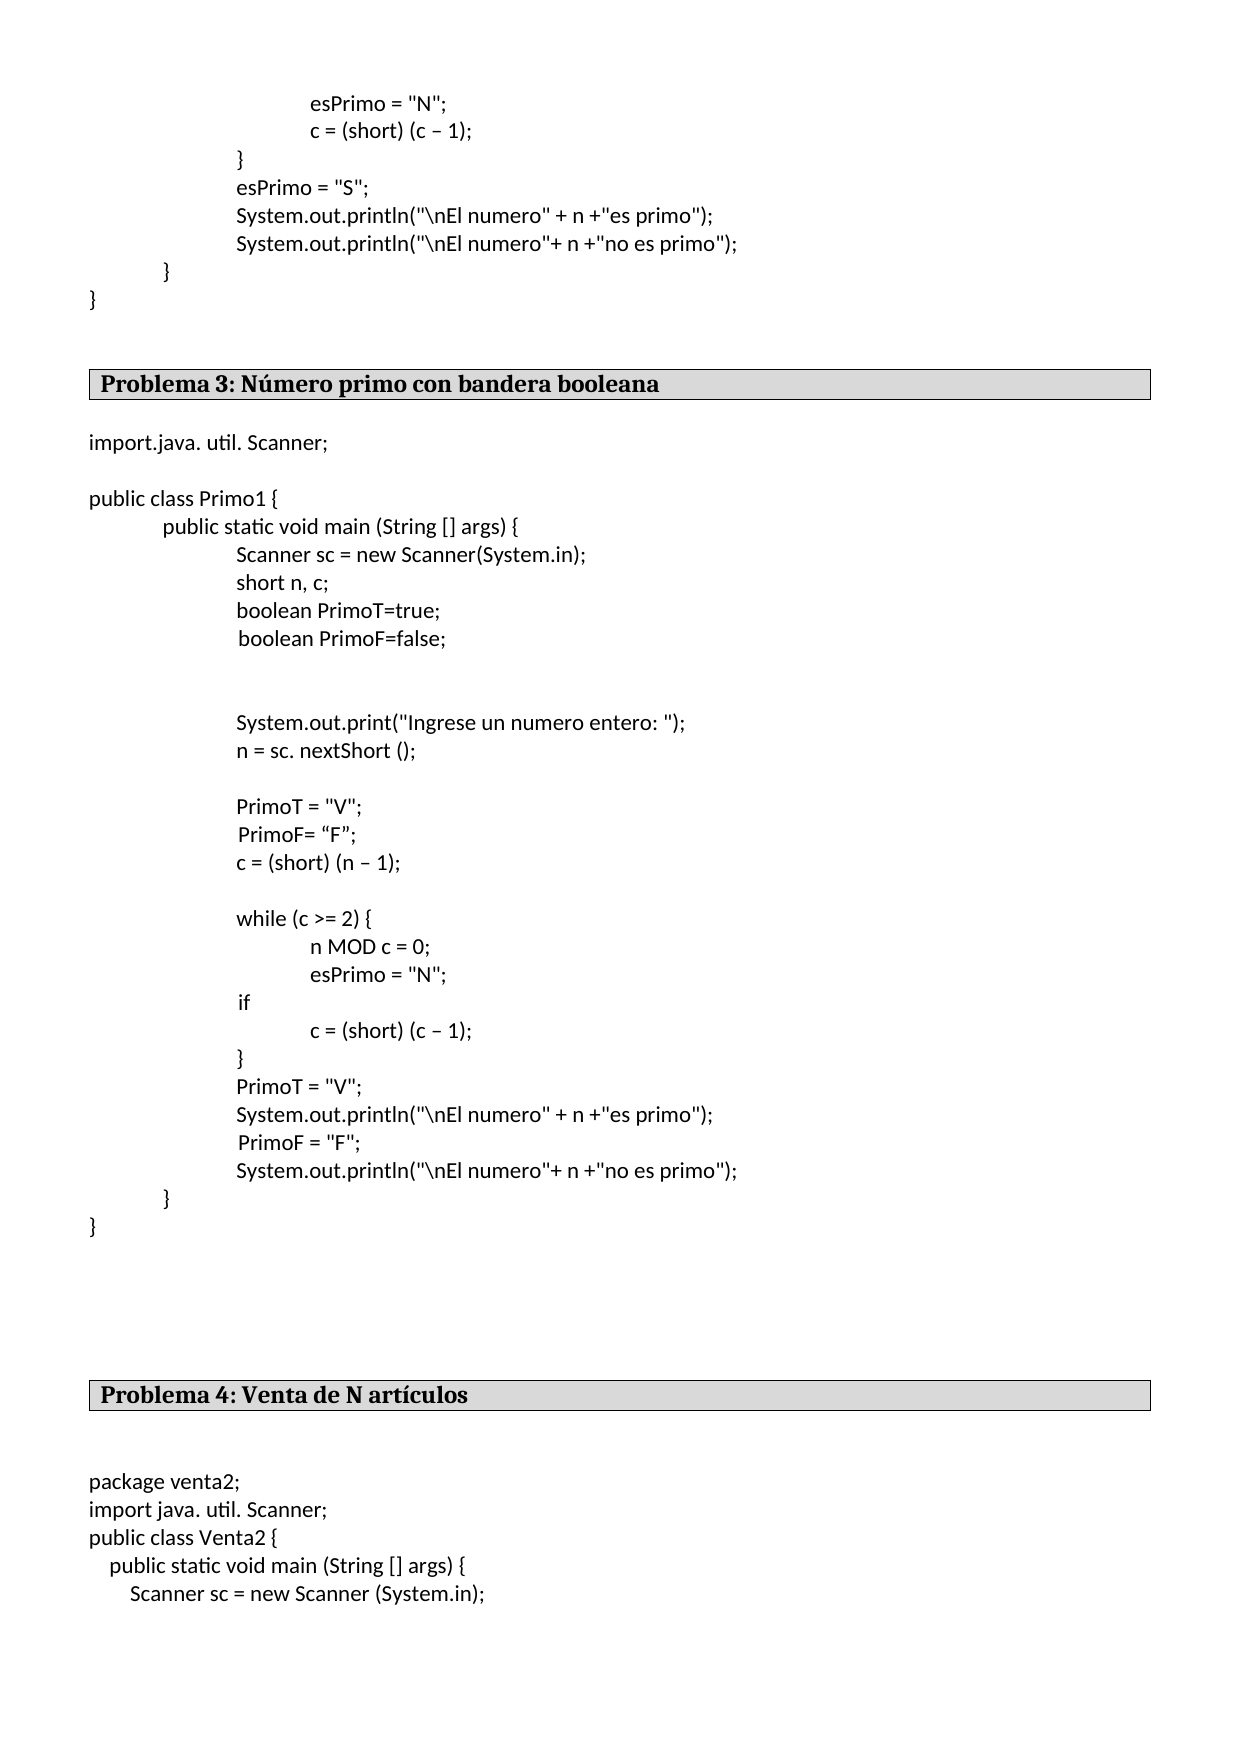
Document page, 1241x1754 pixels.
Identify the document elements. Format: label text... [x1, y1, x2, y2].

text } [89, 145, 1152, 173]
text Scanner sc = new Scanner(System.in); [89, 540, 1152, 568]
text while (c >= 2) { [89, 904, 1152, 932]
text esPrimo = "N"; [89, 960, 1152, 988]
text System.out.println("\nEl numero" + n +"es primo"); [89, 1100, 1152, 1128]
text PrimoT = "V"; [89, 1072, 1152, 1100]
table_header Problema 4: Venta de N artículos [90, 1381, 1150, 1410]
text } [89, 257, 1152, 285]
text if [89, 988, 1152, 1016]
text System.out.println("\nEl numero"+ n +"no es primo"); [89, 1156, 1152, 1184]
text esPrimo = "S"; [89, 173, 1152, 201]
text } [89, 285, 1152, 313]
text PrimoT = "V"; [89, 792, 1152, 820]
text } [89, 1212, 1152, 1240]
text Scanner sc = new Scanner (System.in); [89, 1579, 1152, 1607]
text boolean PrimoT=true; [89, 596, 1152, 624]
text public class Venta2 { [89, 1523, 1152, 1551]
text import.java. util. Scanner; [89, 428, 1152, 456]
text } [89, 1184, 1152, 1212]
text public static void main (String [] args) { [89, 1551, 1152, 1579]
text package venta2; [89, 1467, 1152, 1495]
text short n, c; [89, 568, 1152, 596]
text c = (short) (c – 1); [89, 117, 1152, 145]
text System.out.print("Ingrese un numero entero: "); [89, 708, 1152, 736]
table_header Problema 3: Número primo con bandera booleana [90, 370, 1150, 399]
text boolean PrimoF=false; [89, 624, 1152, 652]
text esPrimo = "N"; [89, 89, 1152, 117]
text n MOD c = 0; [89, 932, 1152, 960]
text PrimoF = "F"; [89, 1128, 1152, 1156]
text public class Primo1 { [89, 484, 1152, 512]
text c = (short) (n – 1); [89, 848, 1152, 876]
text System.out.println("\nEl numero" + n +"es primo"); [89, 201, 1152, 229]
text PrimoF= “F”; [89, 820, 1152, 848]
text } [89, 1044, 1152, 1072]
text n = sc. nextShort (); [89, 736, 1152, 764]
text System.out.println("\nEl numero"+ n +"no es primo"); [89, 229, 1152, 257]
text import java. util. Scanner; [89, 1495, 1152, 1523]
text public static void main (String [] args) { [89, 512, 1152, 540]
text c = (short) (c – 1); [89, 1016, 1152, 1044]
